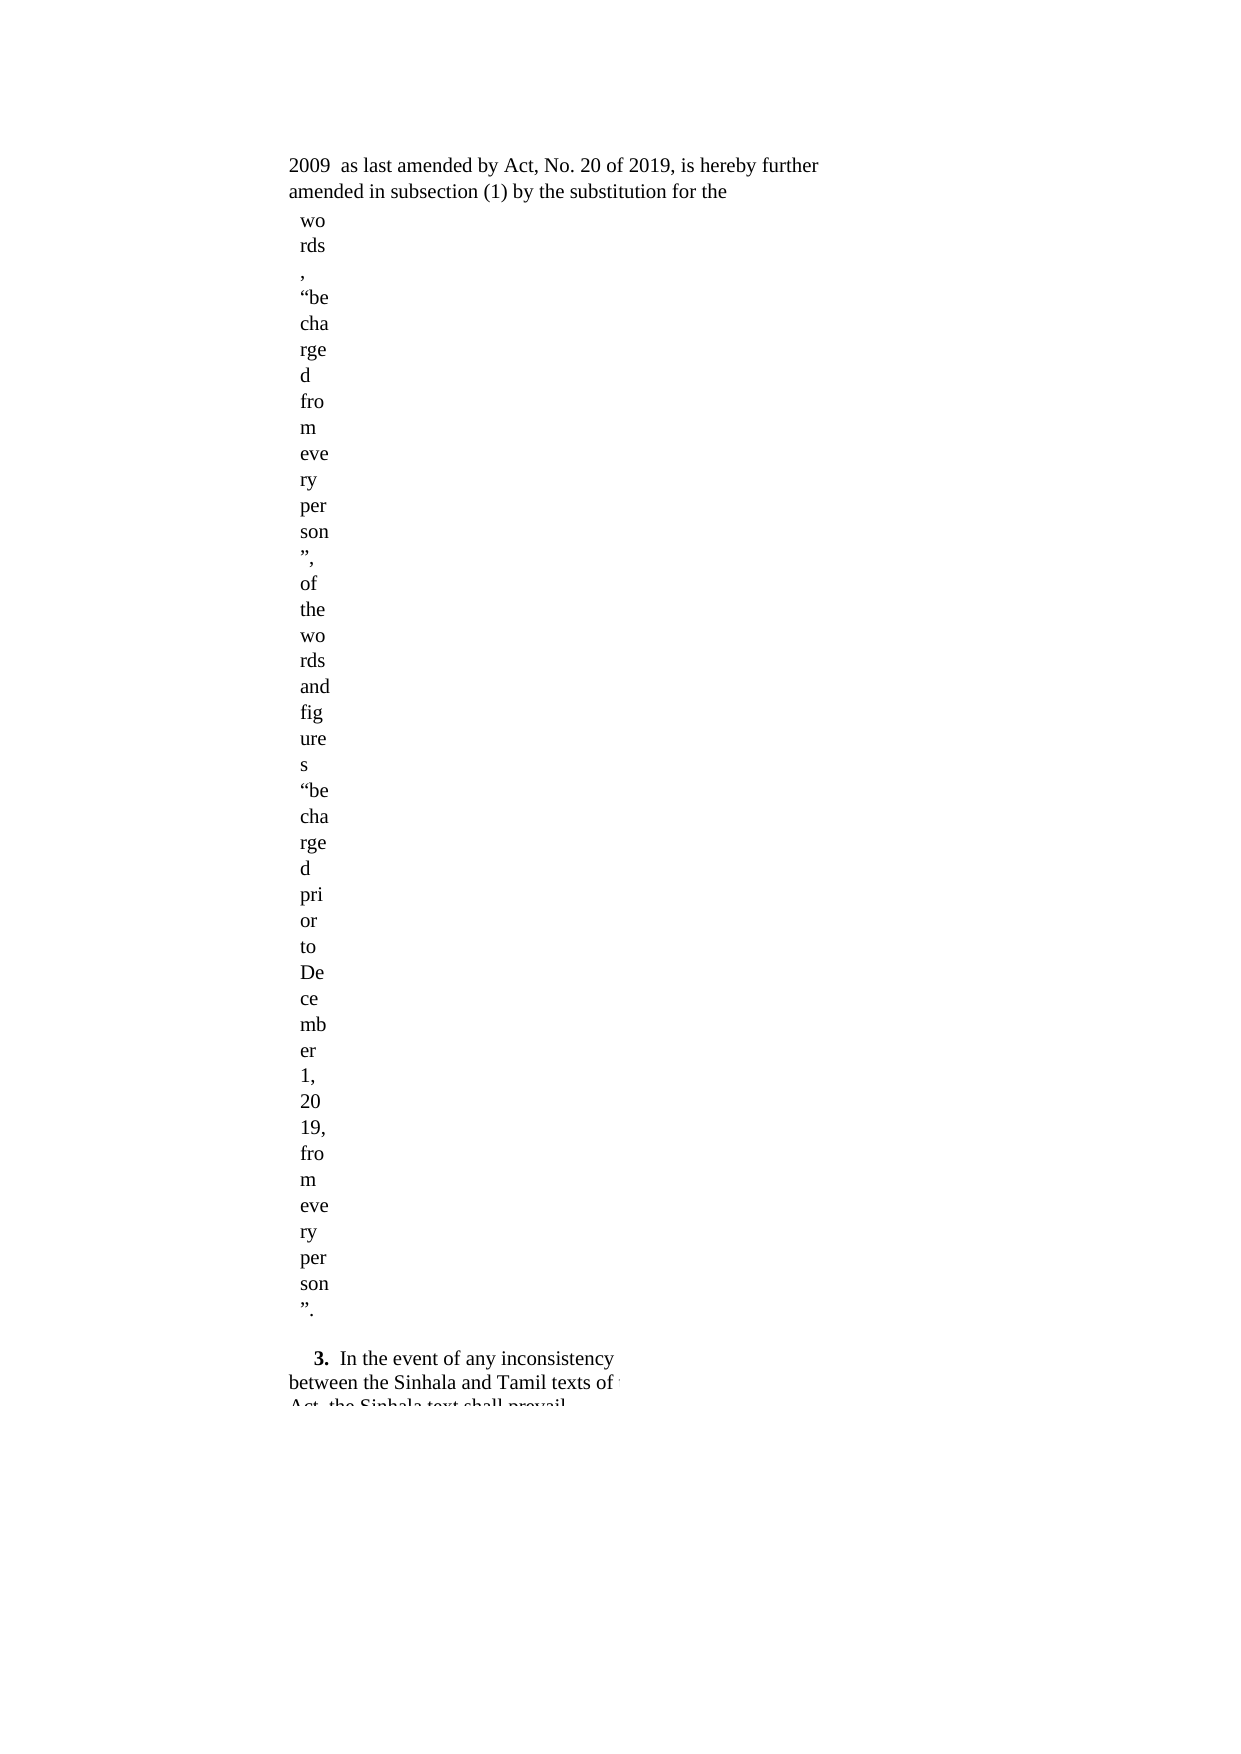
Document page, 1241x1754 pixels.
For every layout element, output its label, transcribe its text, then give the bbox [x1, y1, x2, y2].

table_header 3. In the event of any inconsistency between the Sinhala and Tamil texts of this Act, the Sinhala text shall prevail. [212, 1339, 620, 1405]
table_cell 2009 as last amended by Act, No. 20 of 2019, is hereby further amended in subsection (1) by the substitution for the [212, 150, 620, 206]
text words, “be charged from every person”, of the words and figures “be charged prior to December 1, 2019, from every person”. [300, 207, 330, 1321]
